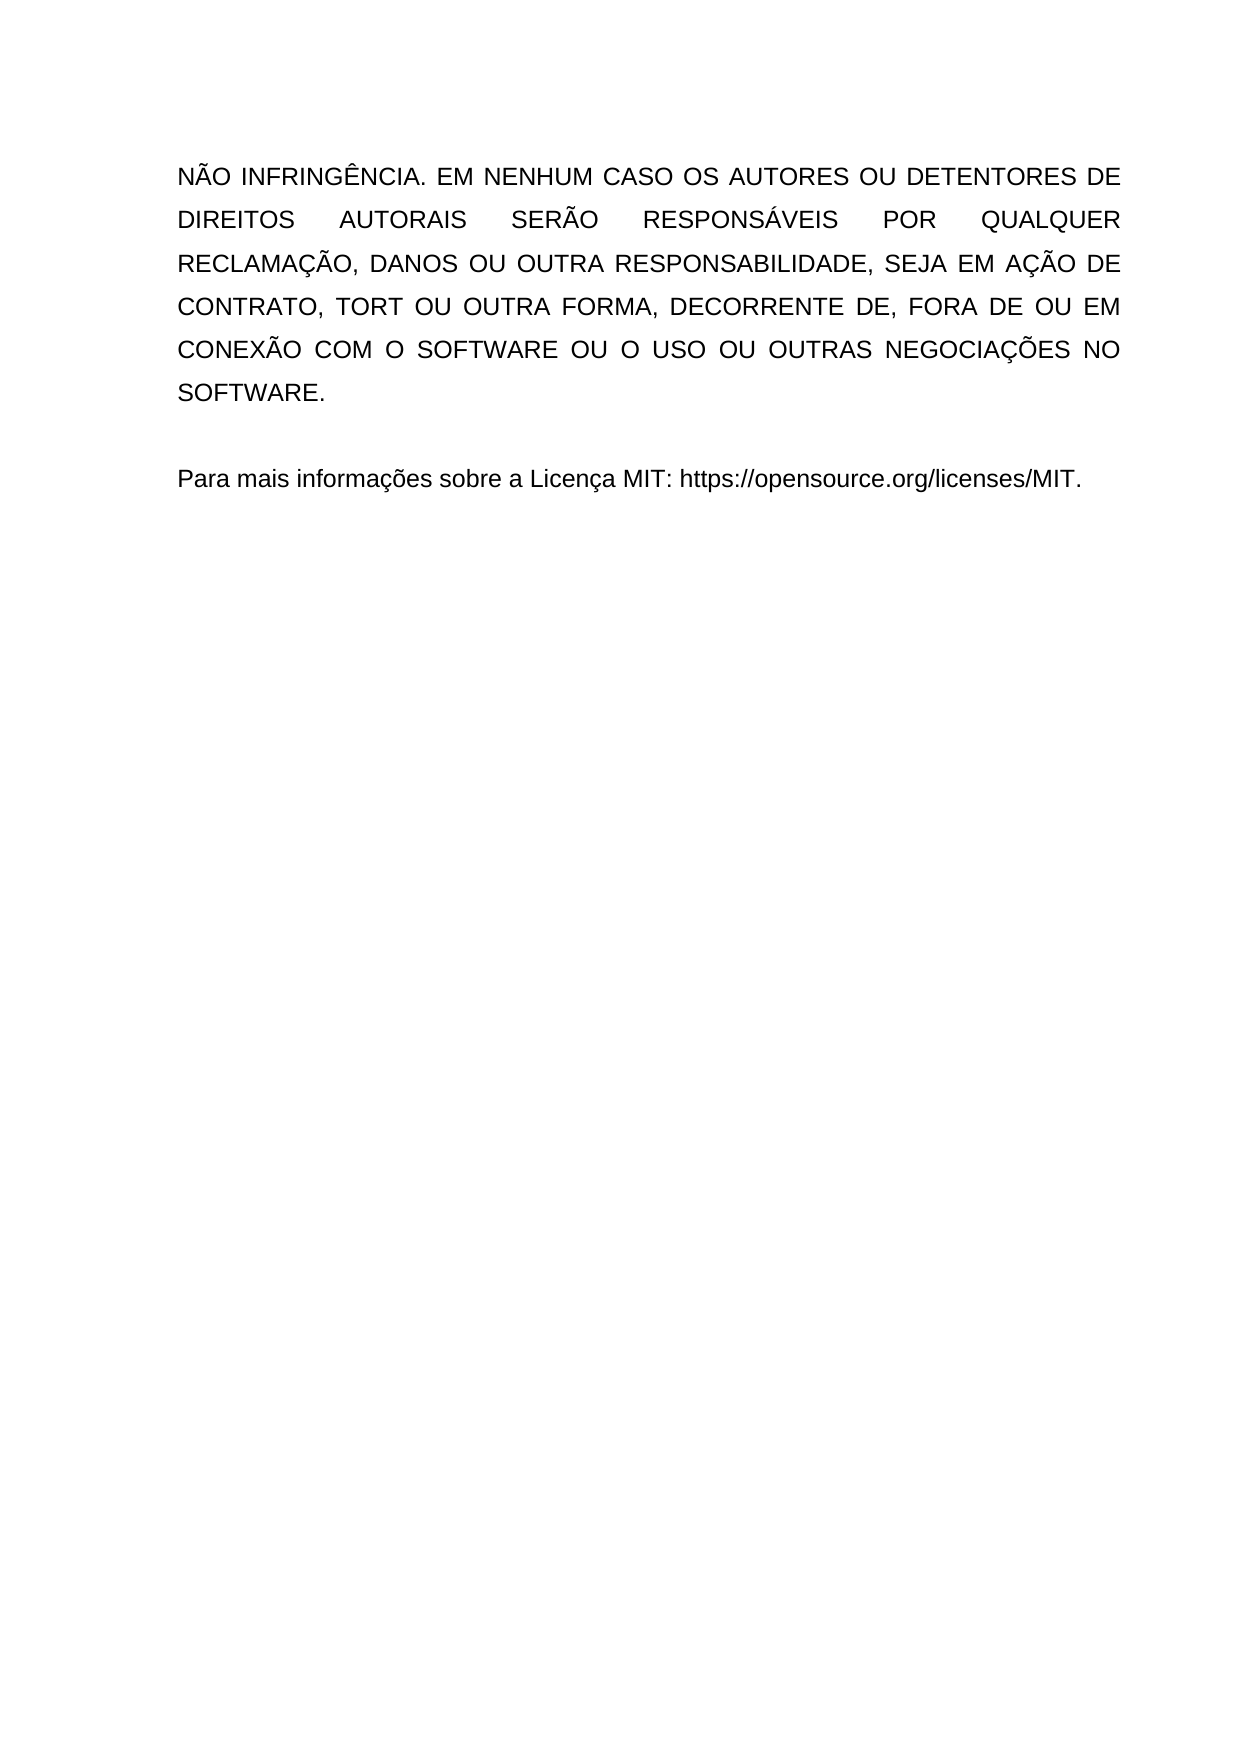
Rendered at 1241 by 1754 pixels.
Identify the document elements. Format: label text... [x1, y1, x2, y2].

text Para mais informações sobre a Licença MIT: https://opensource.org/licenses/MIT. [177, 464, 1122, 493]
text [177, 162, 1122, 407]
